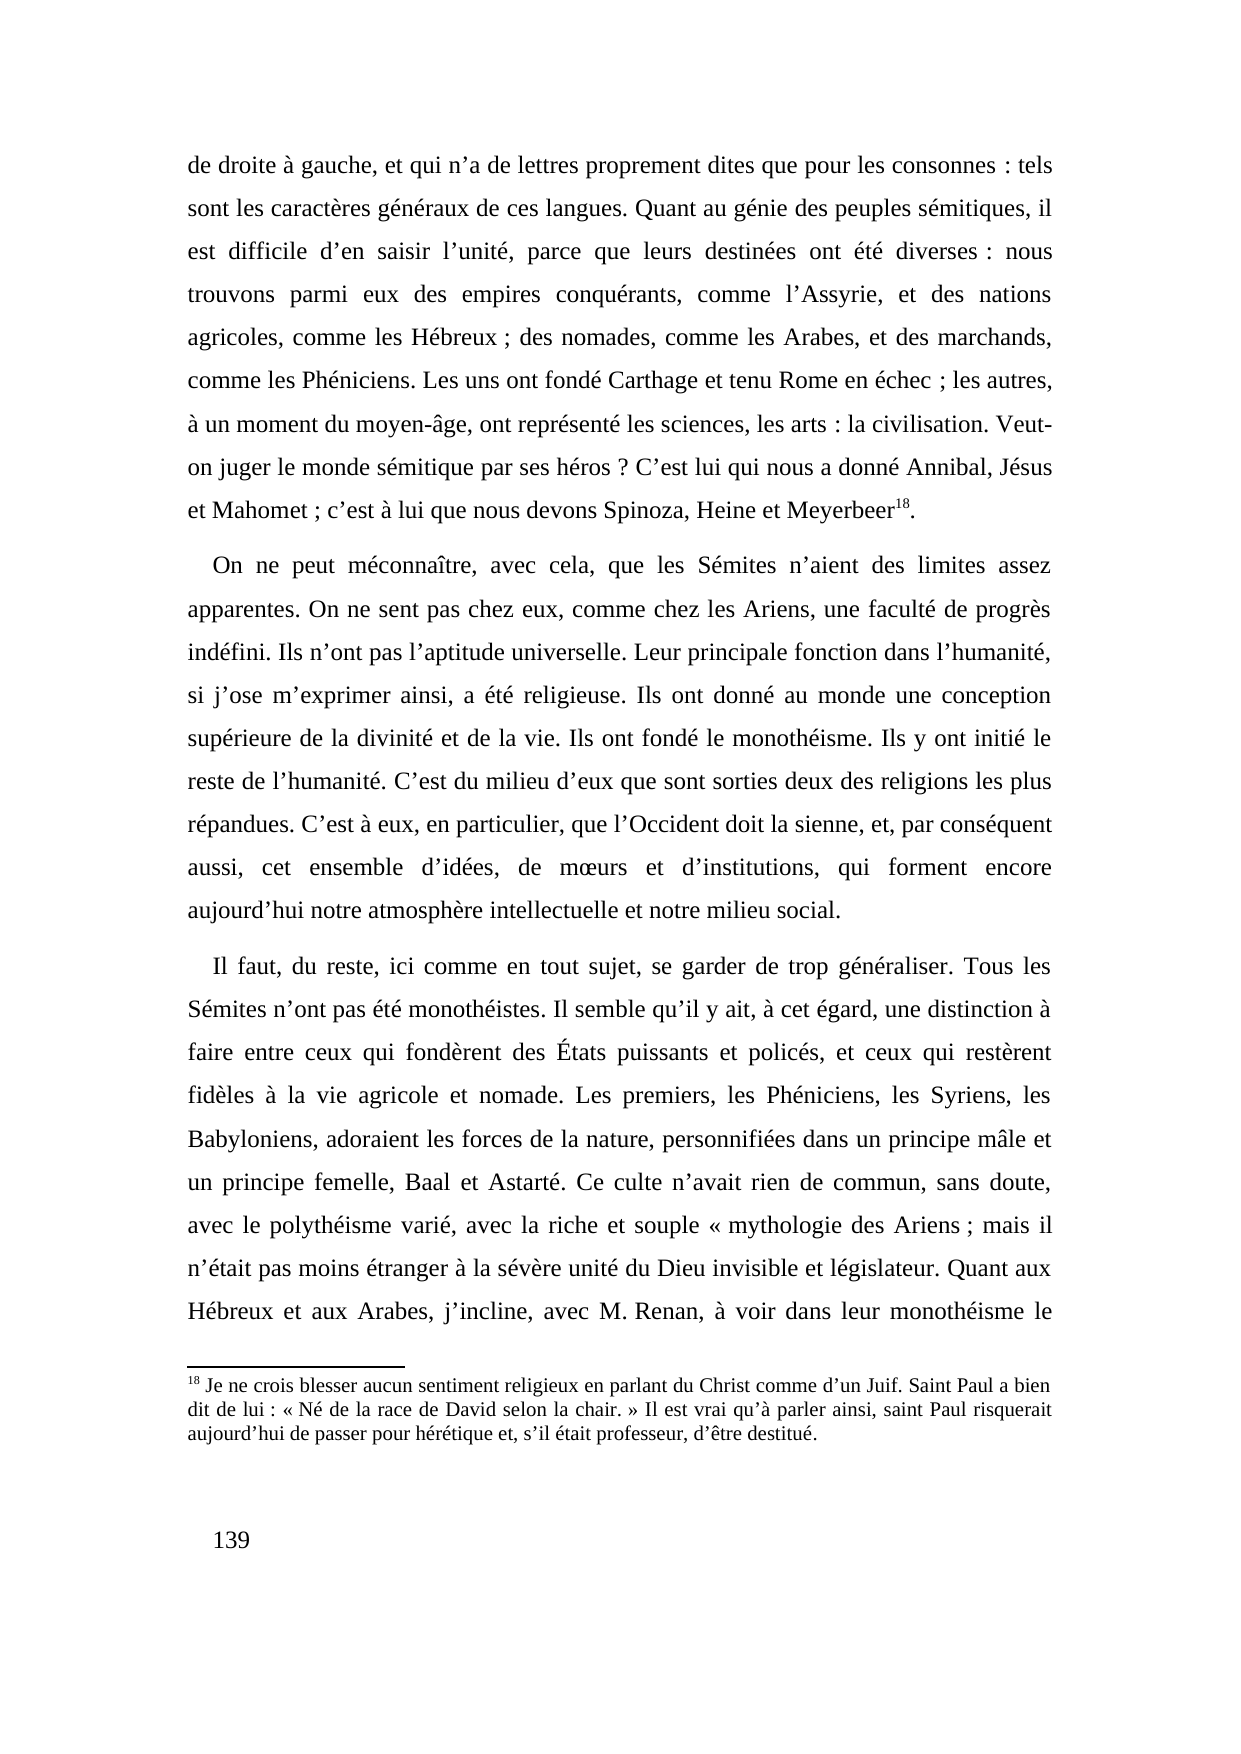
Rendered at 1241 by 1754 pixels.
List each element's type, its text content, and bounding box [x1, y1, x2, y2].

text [187, 951, 1053, 1325]
text On ne peut méconnaître, avec cela, que les Sémites n’aient des limites assez apparentes. On ne sent pas chez eux, comme chez les Ariens, une faculté de progrès indéfini. Ils n’ont pas l’aptitude universelle. Leur principale fonction dans l’humanité, si j’ose m’exprimer ainsi, a été religieuse. Ils ont donné au monde une conception supérieure de la divinité et de la vie. Ils ont fondé le monothéisme. Ils y ont initié le reste de l’humanité. C’est du milieu d’eux que sont sorties deux des religions les plus répandues. C’est à eux, en particulier, que l’Occident doit la sienne, et, par conséquent aussi, cet ensemble d’idées, de mœurs et d’institutions, qui forment encore aujourd’hui notre atmosphère intellectuelle et notre milieu social. [187, 551, 1053, 924]
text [187, 150, 1053, 524]
